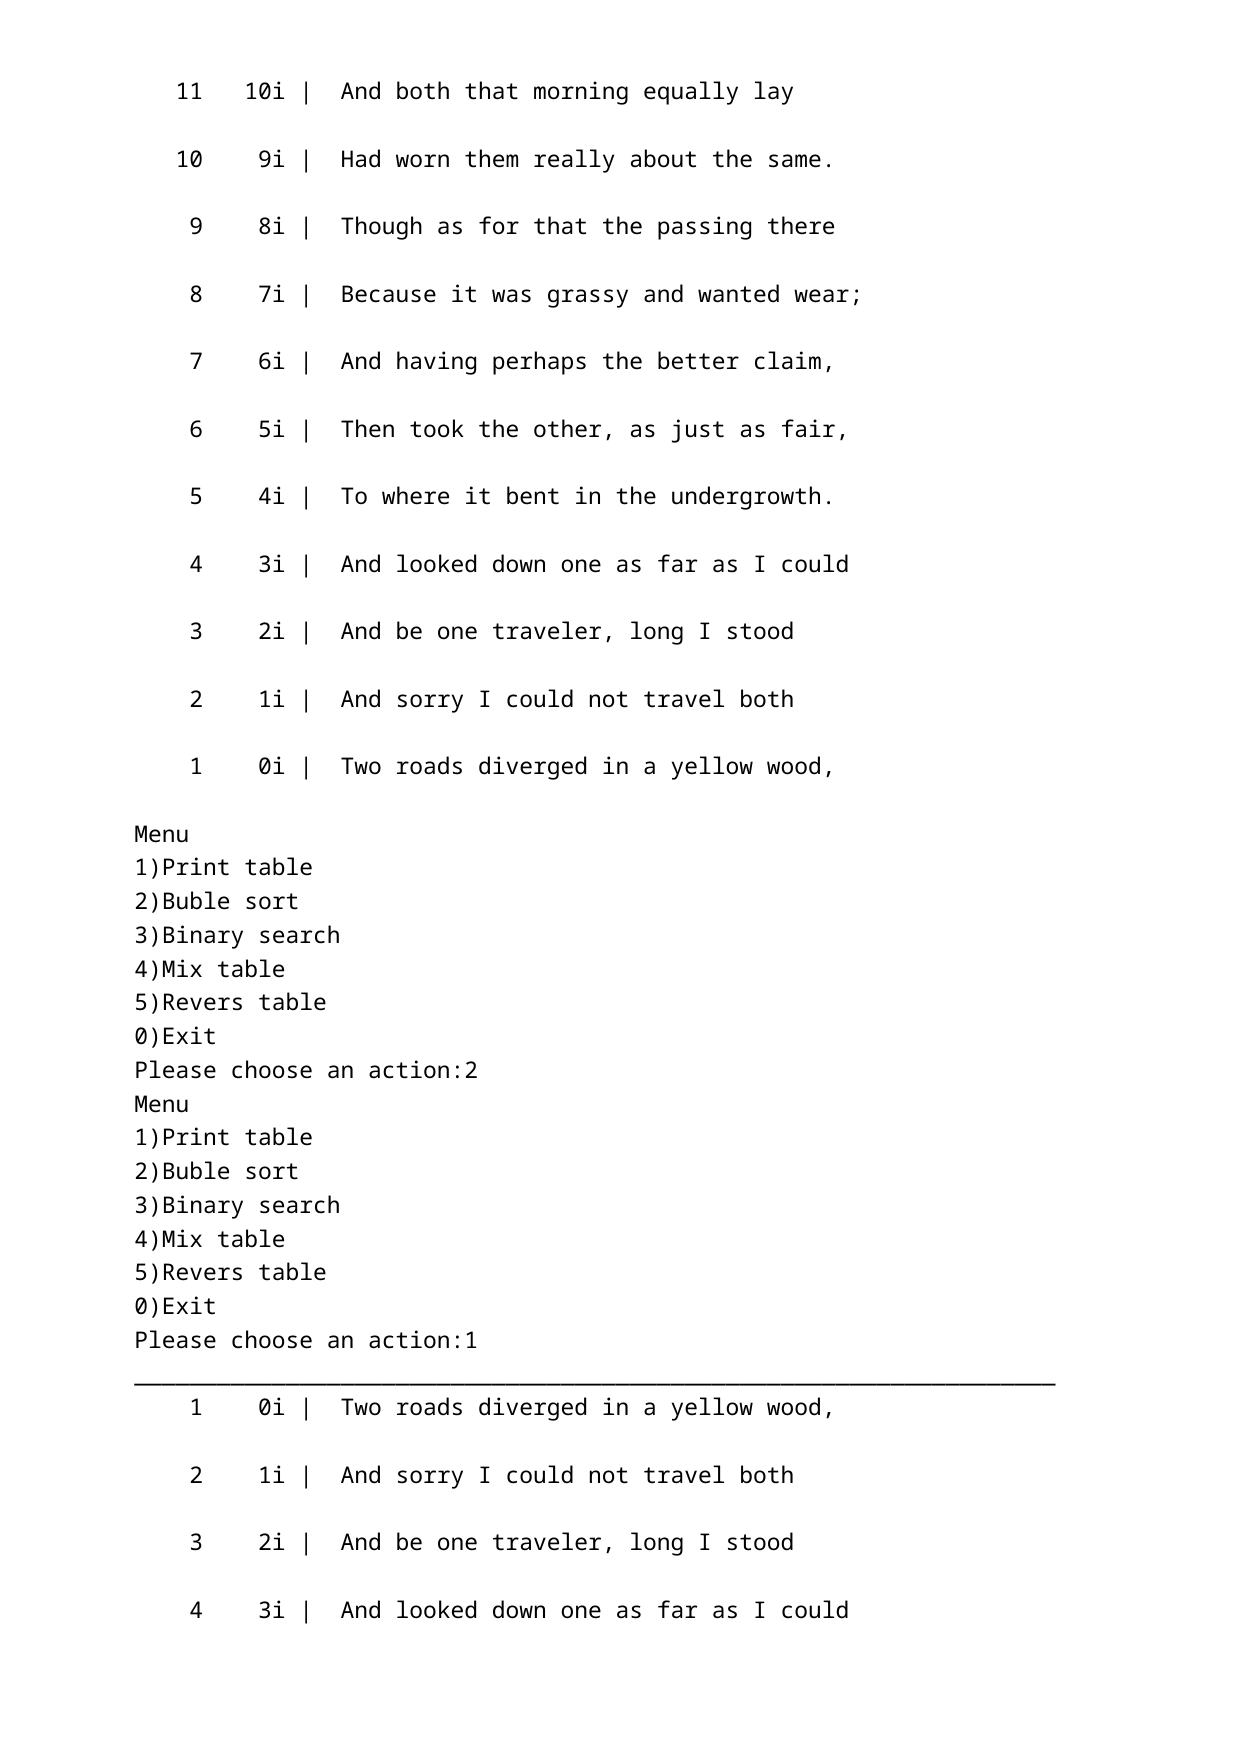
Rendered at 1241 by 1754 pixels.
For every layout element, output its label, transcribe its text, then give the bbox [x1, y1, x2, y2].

list 1 0i | Two roads diverged in a yellow wood, [134, 750, 1145, 781]
list 3)Binary search [134, 1189, 1145, 1220]
list 2 1i | And sorry I could not travel both [134, 682, 1145, 714]
list 1 0i | Two roads diverged in a yellow wood, [134, 1391, 1145, 1422]
list 11 10i | And both that morning equally lay [134, 75, 1145, 106]
list Menu [134, 1087, 1145, 1119]
list 2)Buble sort [134, 1155, 1145, 1186]
list 4 3i | And looked down one as far as I could [134, 1594, 1145, 1625]
list 5)Revers table [134, 986, 1145, 1017]
list ___________________________________________________________________ [134, 1357, 1145, 1389]
list Menu [134, 817, 1145, 849]
list 3 2i | And be one traveler, long I stood [134, 615, 1145, 646]
list 5)Revers table [134, 1256, 1145, 1287]
list 1)Print table [134, 1121, 1145, 1152]
list 5 4i | To where it bent in the undergrowth. [134, 480, 1145, 511]
list Please choose an action:1 [134, 1324, 1145, 1355]
list 6 5i | Then took the other, as just as fair, [134, 412, 1145, 444]
list 2 1i | And sorry I could not travel both [134, 1459, 1145, 1490]
list Please choose an action:2 [134, 1054, 1145, 1085]
list 4)Mix table [134, 1222, 1145, 1254]
list 1)Print table [134, 851, 1145, 882]
list 9 8i | Though as for that the passing there [134, 210, 1145, 241]
list 2)Buble sort [134, 885, 1145, 916]
list 4)Mix table [134, 952, 1145, 984]
list 0)Exit [134, 1290, 1145, 1321]
list 3)Binary search [134, 919, 1145, 950]
list 3 2i | And be one traveler, long I stood [134, 1526, 1145, 1557]
list 4 3i | And looked down one as far as I could [134, 547, 1145, 579]
list 7 6i | And having perhaps the better claim, [134, 345, 1145, 376]
list 10 9i | Had worn them really about the same. [134, 142, 1145, 174]
list 0)Exit [134, 1020, 1145, 1051]
list 8 7i | Because it was grassy and wanted wear; [134, 277, 1145, 309]
